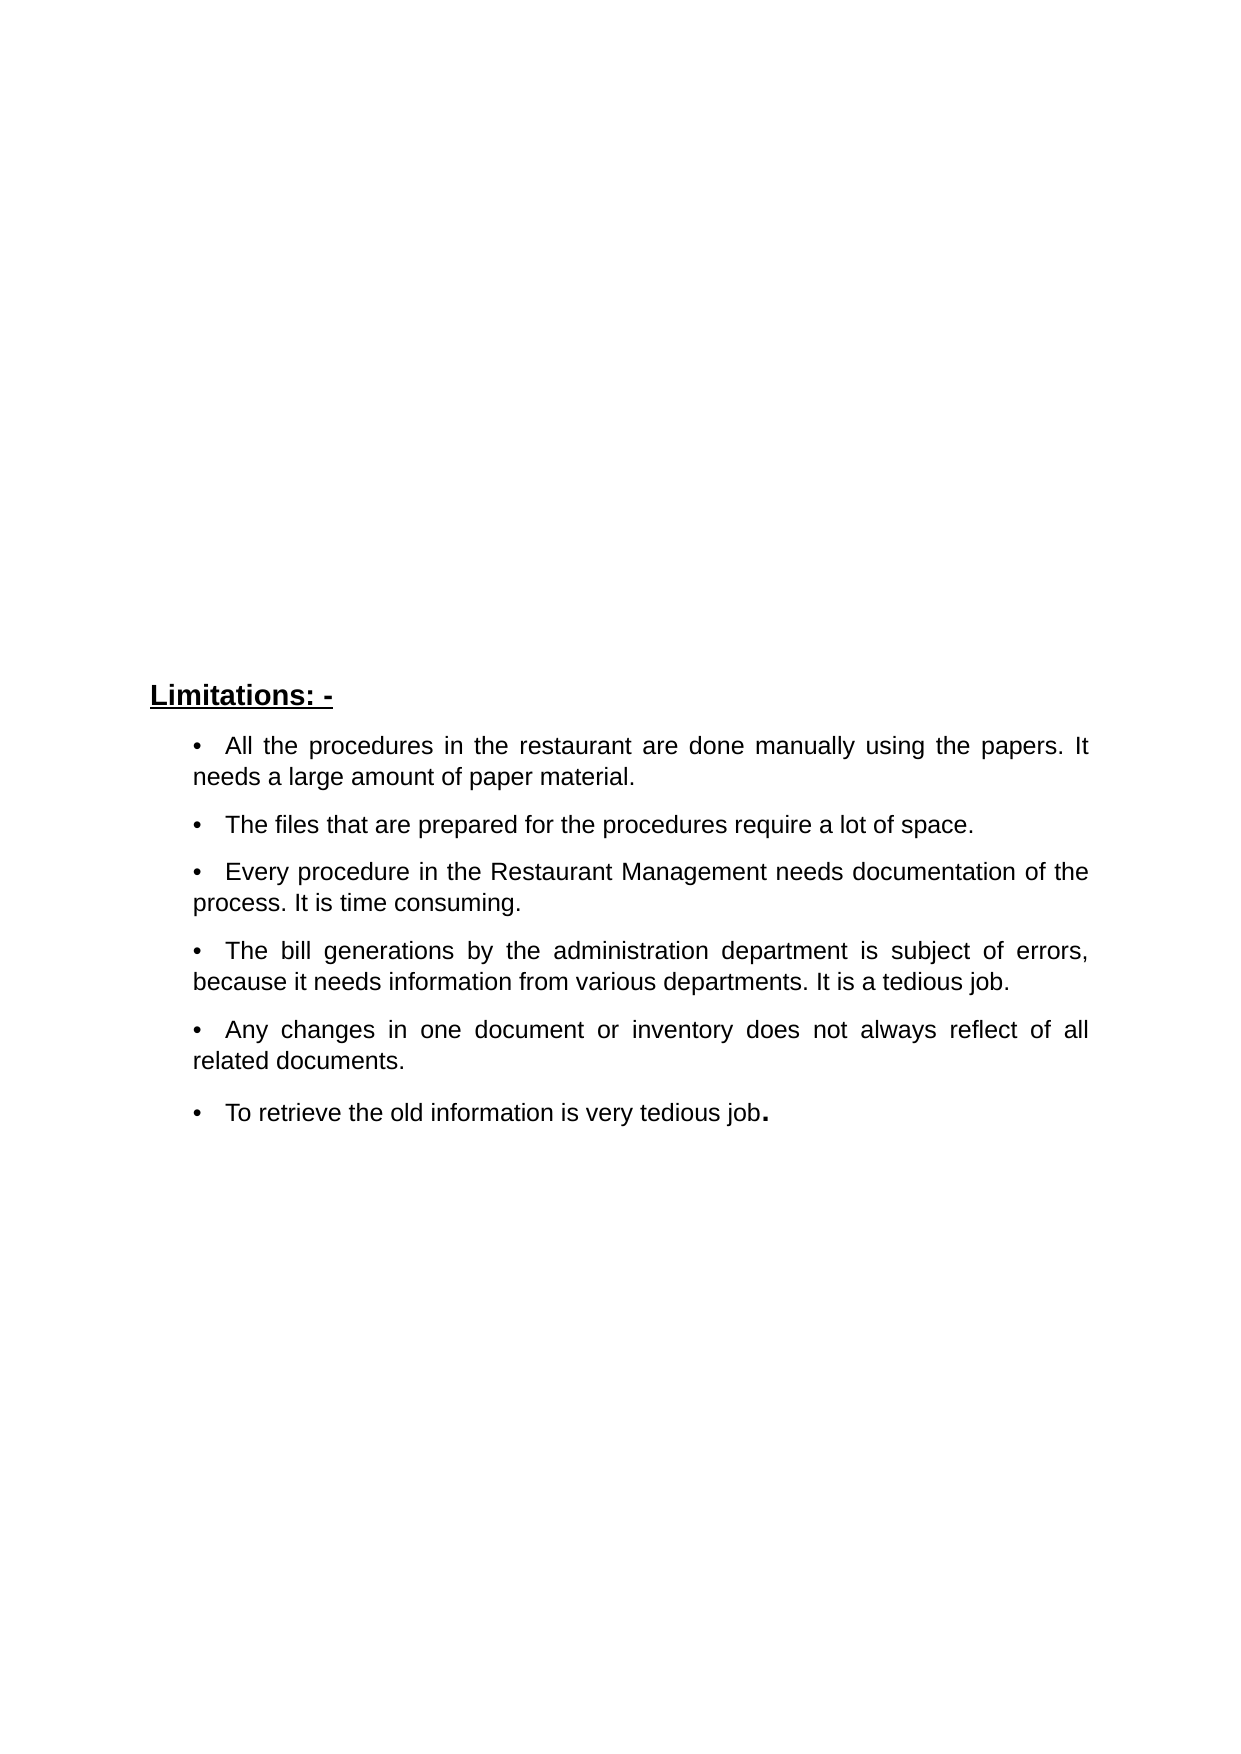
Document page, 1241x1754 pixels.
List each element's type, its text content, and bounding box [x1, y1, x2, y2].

list The bill generations by the administration department is subject of errors, because it needs information from various departments. It is a tedious job. [193, 936, 1090, 996]
list All the procedures in the restaurant are done manually using the papers. It needs a large amount of paper material. [193, 731, 1090, 791]
list Every procedure in the Restaurant Management needs documentation of the process. It is time consuming. [193, 857, 1090, 917]
list Any changes in one document or inventory does not always reflect of all related documents. [193, 1015, 1090, 1075]
text Limitations: - [150, 678, 1090, 712]
list To retrieve the old information is very tedious job. [193, 1094, 1090, 1127]
list The files that are prepared for the procedures require a lot of space. [193, 810, 1090, 838]
